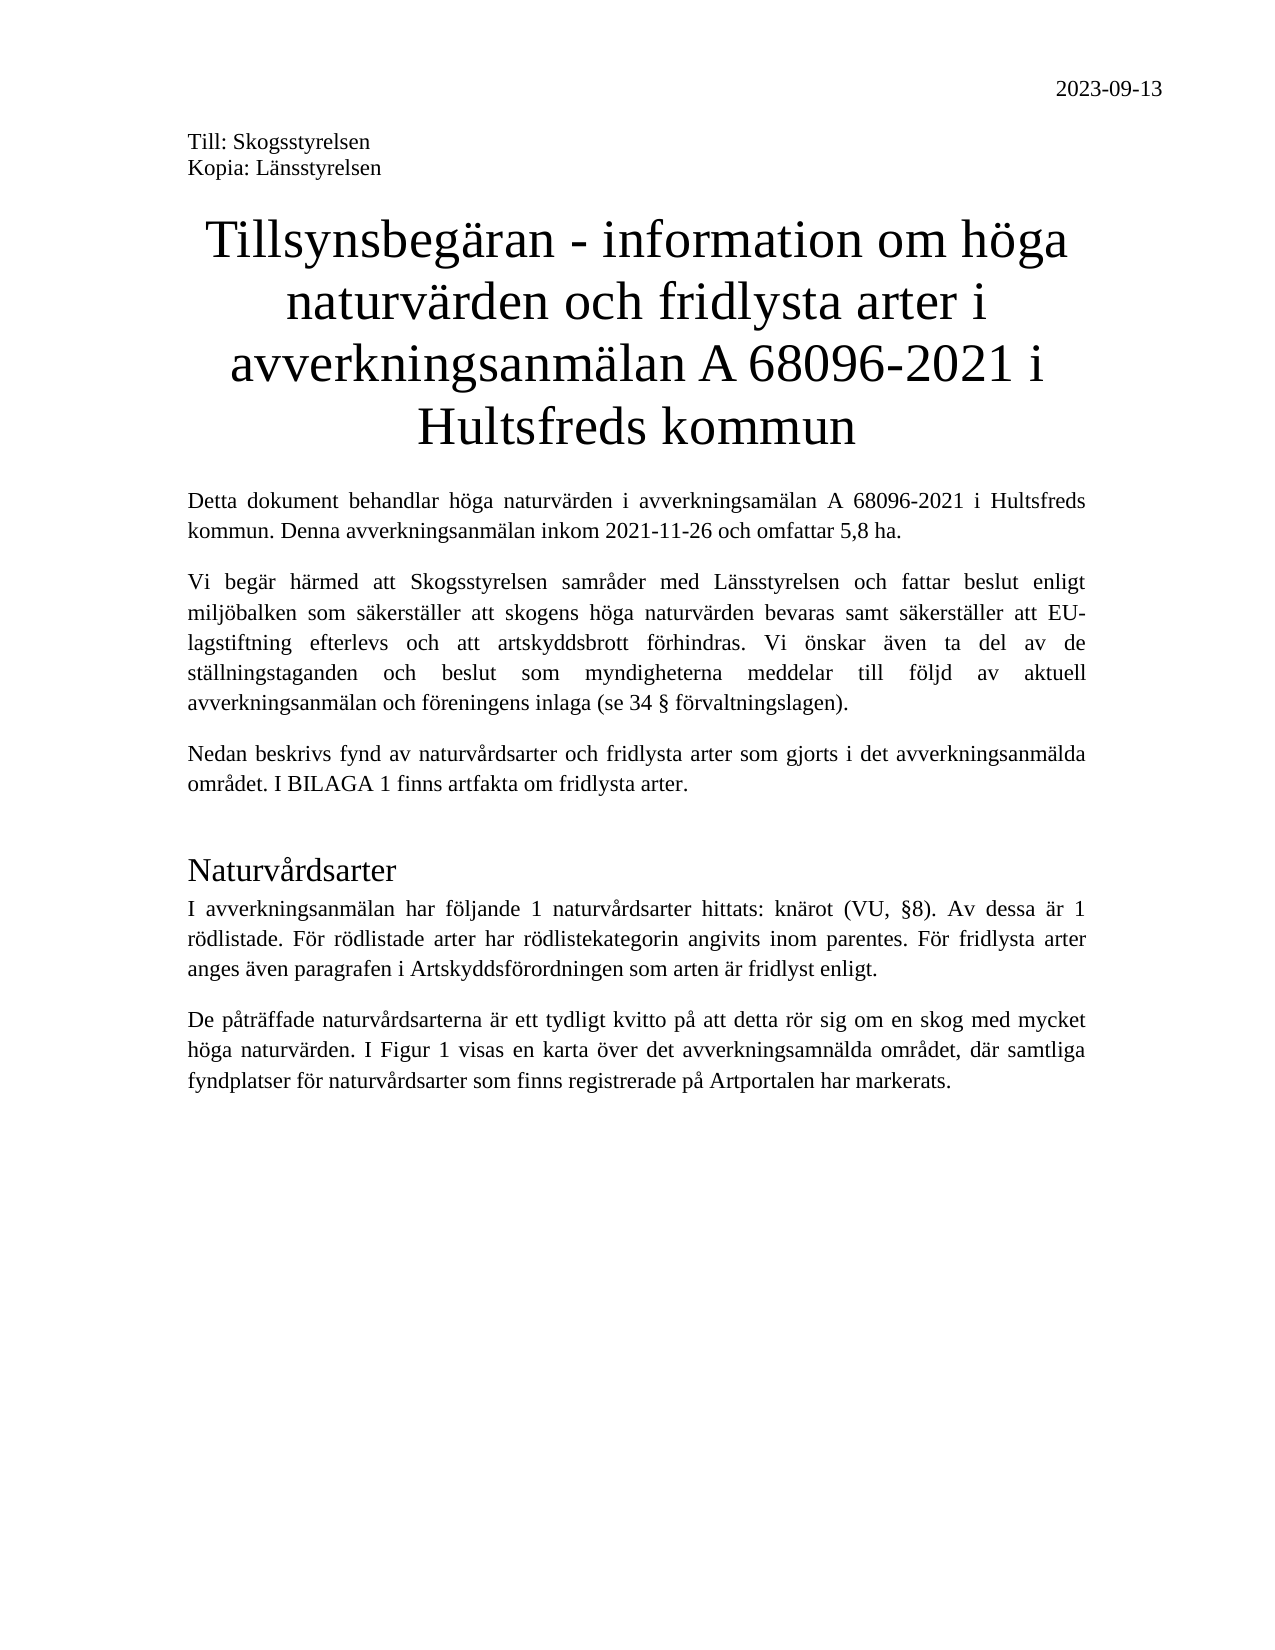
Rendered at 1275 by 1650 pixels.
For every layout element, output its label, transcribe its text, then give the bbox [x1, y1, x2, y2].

title Tillsynsbegäran - information om höga naturvärden och fridlysta arter i avverkningsanmälan A 68096-2021 i Hultsfreds kommun [187, 207, 1087, 456]
text Vi begär härmed att Skogsstyrelsen samråder med Länsstyrelsen och fattar beslut enligt miljöbalken som säkerställer att skogens höga naturvärden bevaras samt säkerställer att EU-lagstiftning efterlevs och att artskyddsbrott förhindras. Vi önskar även ta del av de ställningstaganden och beslut som myndigheterna meddelar till följd av aktuell avverkningsanmälan och föreningens inlaga (se 34 § förvaltningslagen). [187, 568, 1087, 716]
text De påträffade naturvårdsarterna är ett tydligt kvitto på att detta rör sig om en skog med mycket höga naturvärden. I Figur 1 visas en karta över det avverkningsamnälda området, där samtliga fyndplatser för naturvårdsarter som finns registrerade på Artportalen har markerats. [187, 1006, 1087, 1093]
text Nedan beskrivs fynd av naturvårdsarter och fridlysta arter som gjorts i det avverkningsanmälda området. I BILAGA 1 finns artfakta om fridlysta arter. [187, 740, 1087, 797]
text Detta dokument behandlar höga naturvärden i avverkningsamälan A 68096-2021 i Hultsfreds kommun. Denna avverkningsanmälan inkom 2021-11-26 och omfattar 5,8 ha. [187, 487, 1087, 544]
text I avverkningsanmälan har följande 1 naturvårdsarter hittats: knärot (VU, §8). Av dessa är 1 rödlistade. För rödlistade arter har rödlistekategorin angivits inom parentes. För fridlysta arter anges även paragrafen i Artskyddsförordningen som arten är fridlyst enligt. [187, 895, 1087, 982]
subtitle Naturvårdsarter [187, 851, 1087, 889]
